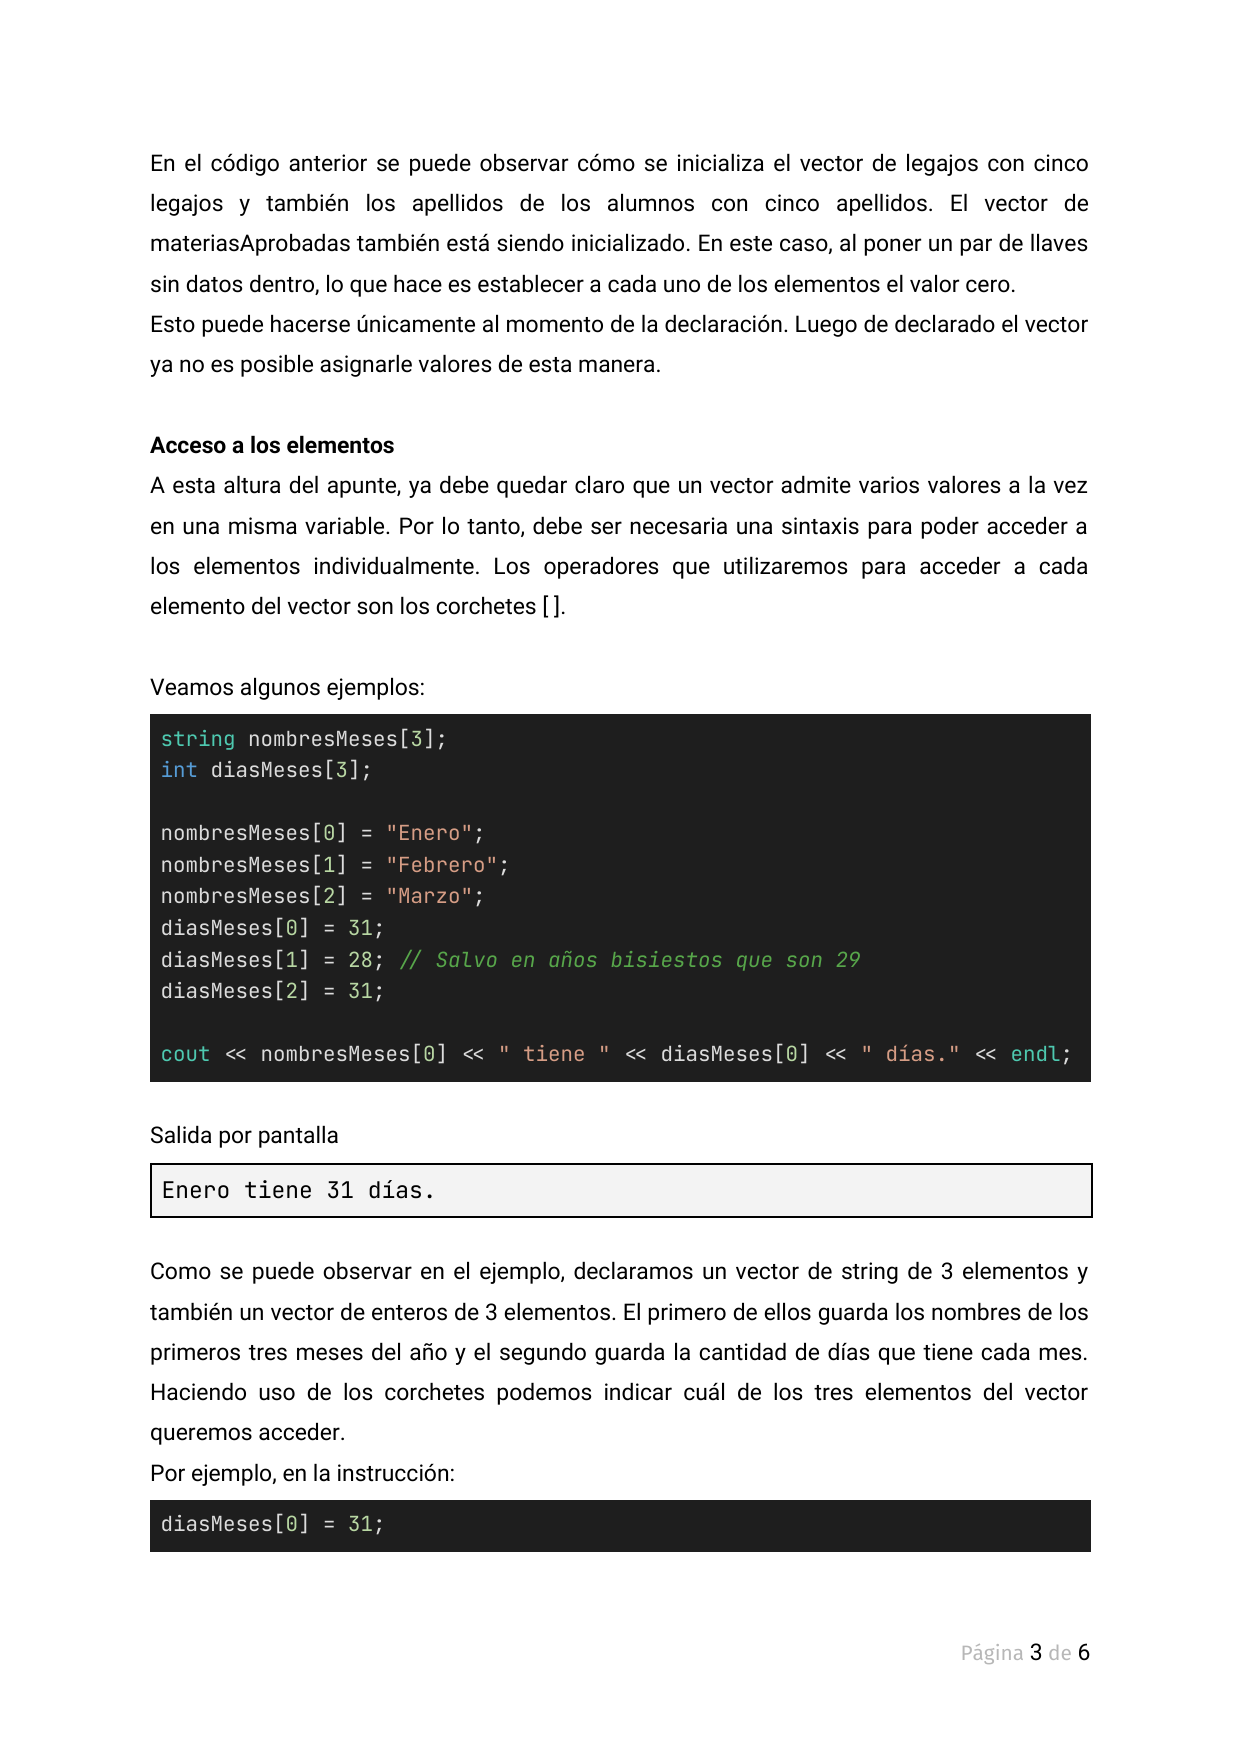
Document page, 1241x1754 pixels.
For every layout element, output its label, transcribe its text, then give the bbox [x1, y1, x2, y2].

text Salida por pantalla [150, 1122, 1090, 1149]
table_header diasMeses[0] = 31; [150, 1500, 1091, 1552]
text En el código anterior se puede observar cómo se inicializa el vector de legajos con cinco legajos y también los apellidos de los alumnos con cinco apellidos. El vector de materiasAprobadas también está siendo inicializado. En este caso, al poner un par de llaves sin datos dentro, lo que hace es establecer a cada uno de los elementos el valor cero. [150, 150, 1090, 298]
text Como se puede observar en el ejemplo, declaramos un vector de string de 3 elementos y también un vector de enteros de 3 elementos. El primero de ellos guarda los nombres de los primeros tres meses del año y el segundo guarda la cantidad de días que tiene cada mes. Haciendo uso de los corchetes podemos indicar cuál de los tres elementos del vector queremos acceder. [150, 1258, 1090, 1446]
text Acceso a los elementos [150, 432, 1090, 459]
text A esta altura del apunte, ya debe quedar claro que un vector admite varios valores a la vez en una misma variable. Por lo tanto, debe ser necesaria una sintaxis para poder acceder a los elementos individualmente. Los operadores que utilizaremos para acceder a cada elemento del vector son los corchetes [ ]. [150, 472, 1090, 620]
table_header string nombresMeses[3]; int diasMeses[3]; nombresMeses[0] = "Enero"; nombresMeses[1] = "Febrero"; nombresMeses[2] = "Marzo"; diasMeses[0] = 31; diasMeses[1] = 28; // Salvo en años bisiestos que son 29 diasMeses[2] = 31; cout << nombresMeses[0] << " tiene " << diasMeses[0] << " días." << endl; [150, 714, 1091, 1082]
text Veamos algunos ejemplos: [150, 674, 1090, 701]
text Esto puede hacerse únicamente al momento de la declaración. Luego de declarado el vector ya no es posible asignarle valores de esta manera. [150, 311, 1090, 378]
text Por ejemplo, en la instrucción: [150, 1460, 1090, 1487]
table_header Enero tiene 31 días. [152, 1165, 1091, 1216]
